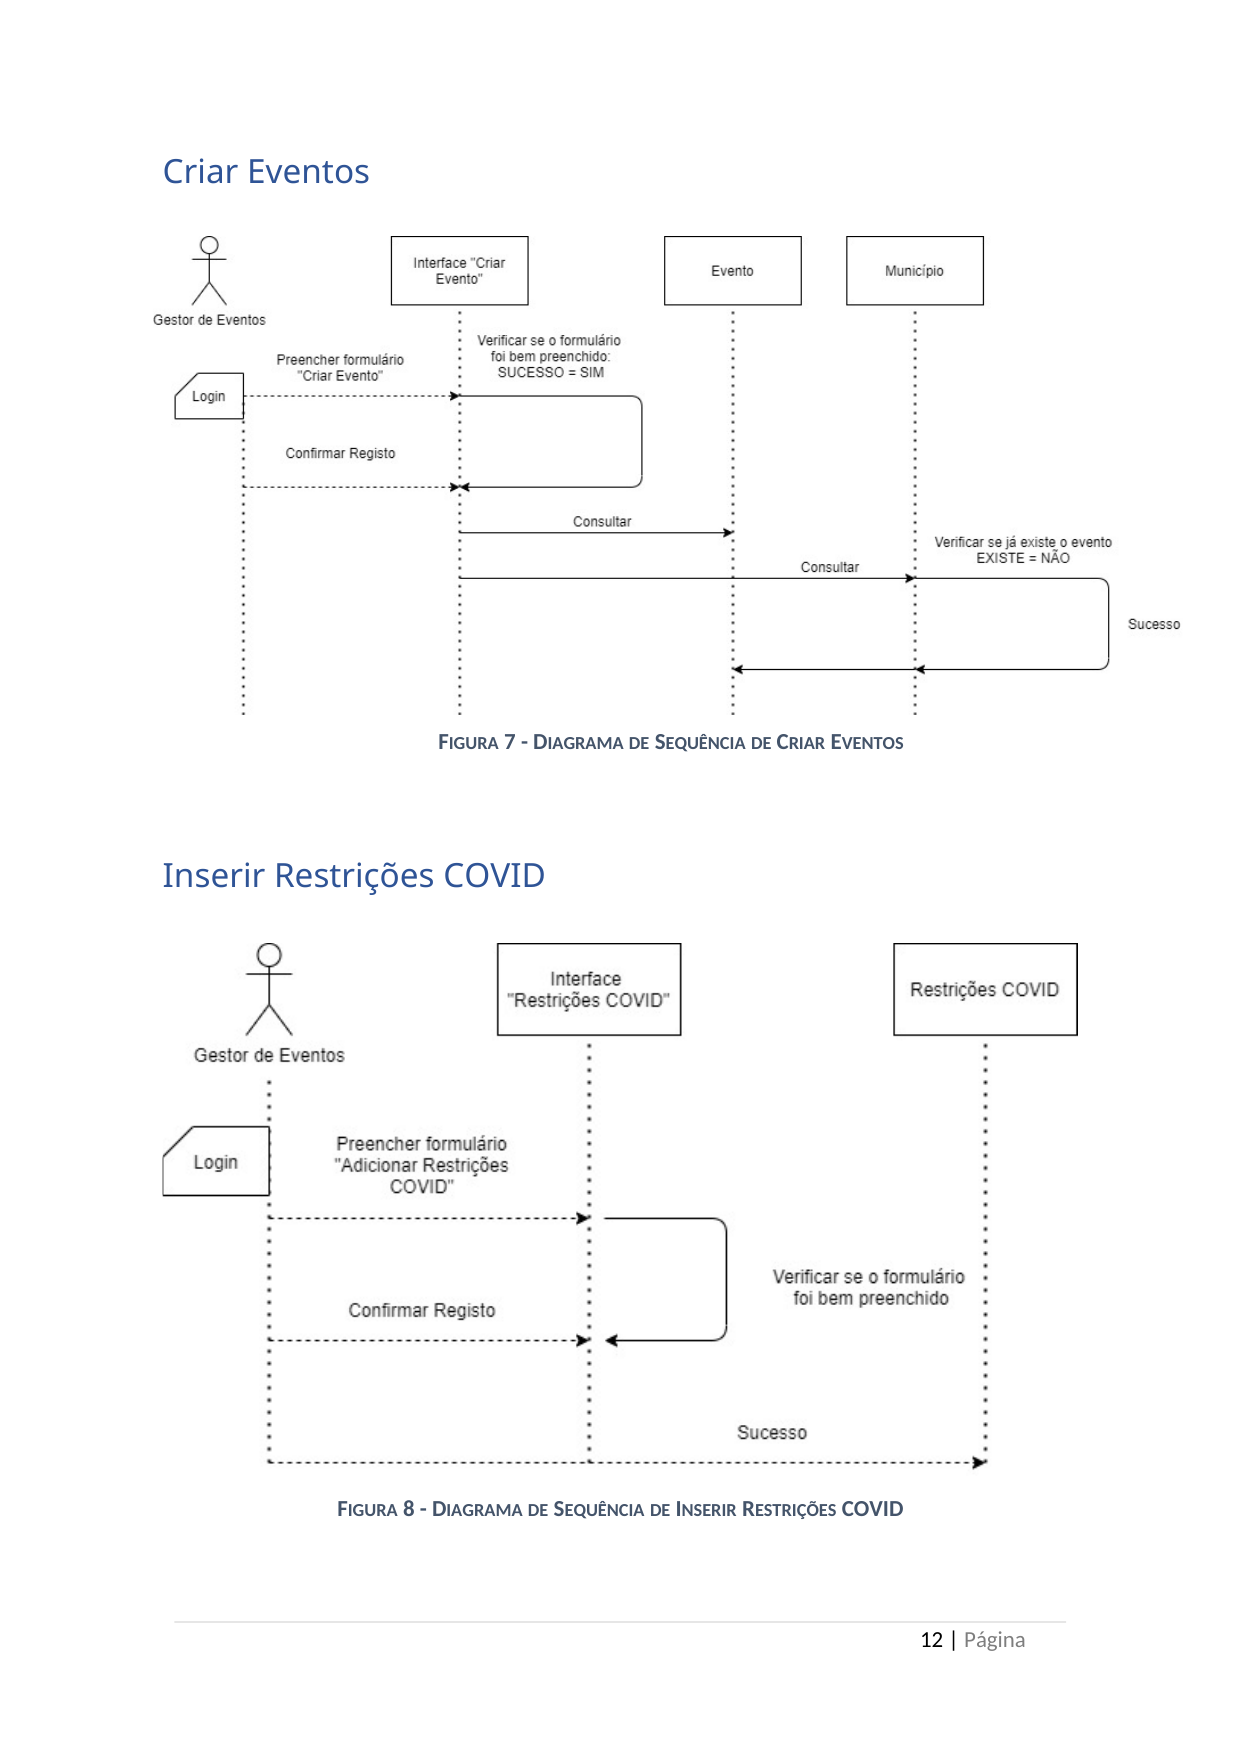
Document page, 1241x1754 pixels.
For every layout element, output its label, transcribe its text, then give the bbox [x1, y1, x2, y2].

picture [153, 236, 1185, 715]
picture [162, 943, 1078, 1476]
subtitle Inserir Restrições COVID [162, 851, 1078, 897]
subtitle Criar Eventos [162, 148, 1078, 193]
